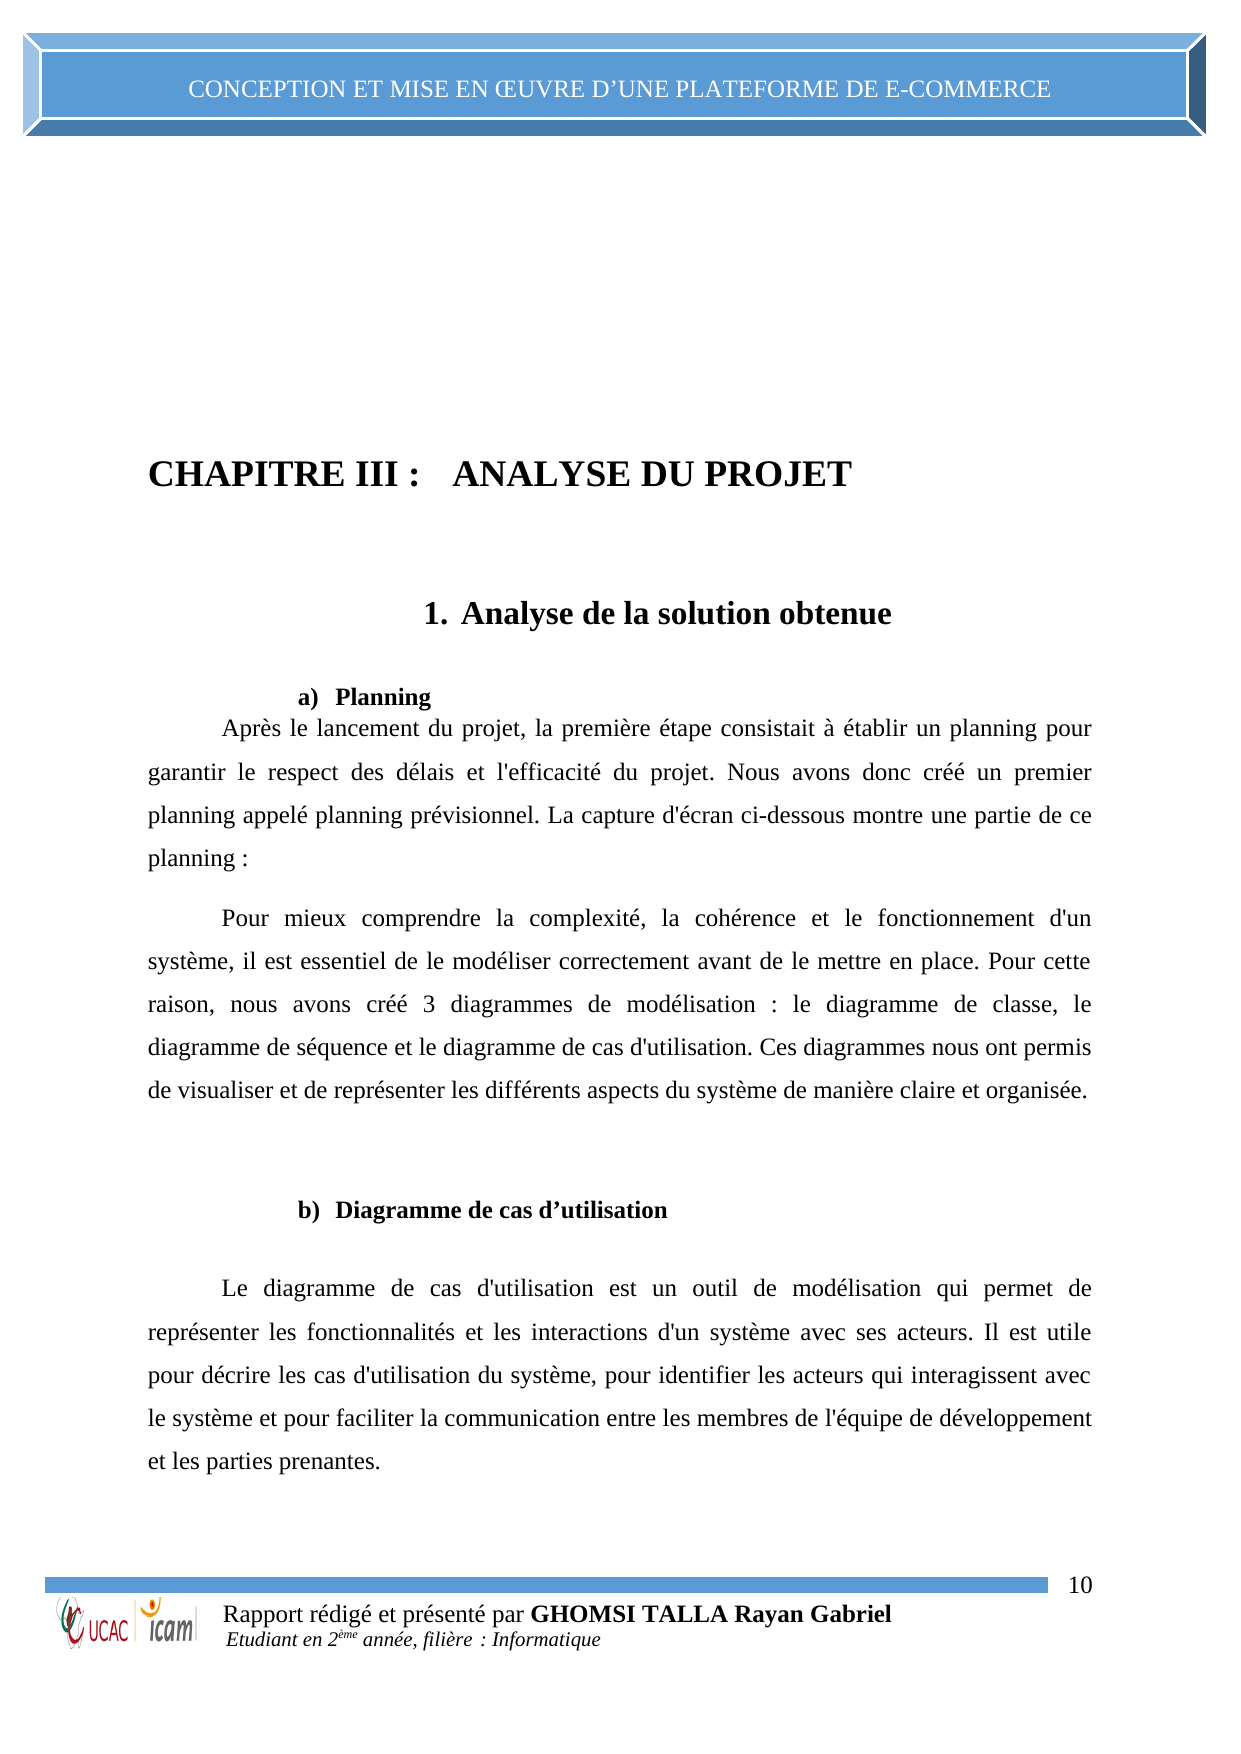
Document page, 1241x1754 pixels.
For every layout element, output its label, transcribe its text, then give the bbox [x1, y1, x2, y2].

text Pour mieux comprendre la complexité, la cohérence et le fonctionnement d'un système, il est essentiel de le modéliser correctement avant de le mettre en place. Pour cette raison, nous avons créé 3 diagrammes de modélisation : le diagramme de classe, le diagramme de séquence et le diagramme de cas d'utilisation. Ces diagrammes nous ont permis de visualiser et de représenter les différents aspects du système de manière claire et organisée. [148, 903, 1093, 1104]
text Le diagramme de cas d'utilisation est un outil de modélisation qui permet de représenter les fonctionnalités et les interactions d'un système avec ses acteurs. Il est utile pour décrire les cas d'utilisation du système, pour identifier les acteurs qui interagissent avec le système et pour faciliter la communication entre les membres de l'équipe de développement et les parties prenantes. [148, 1273, 1093, 1475]
text Après le lancement du projet, la première étape consistait à établir un planning pour garantir le respect des délais et l'efficacité du projet. Nous avons donc créé un premier planning appelé planning prévisionnel. La capture d'écran ci-dessous montre une partie de ce planning : [148, 713, 1093, 872]
subtitle Analyse de la solution obtenue [223, 593, 1093, 632]
subtitle Planning [298, 682, 1093, 711]
subtitle ANALYSE DU PROJET [148, 451, 1093, 494]
subtitle Diagramme de cas d’utilisation [298, 1195, 1093, 1223]
picture [51, 1597, 200, 1653]
